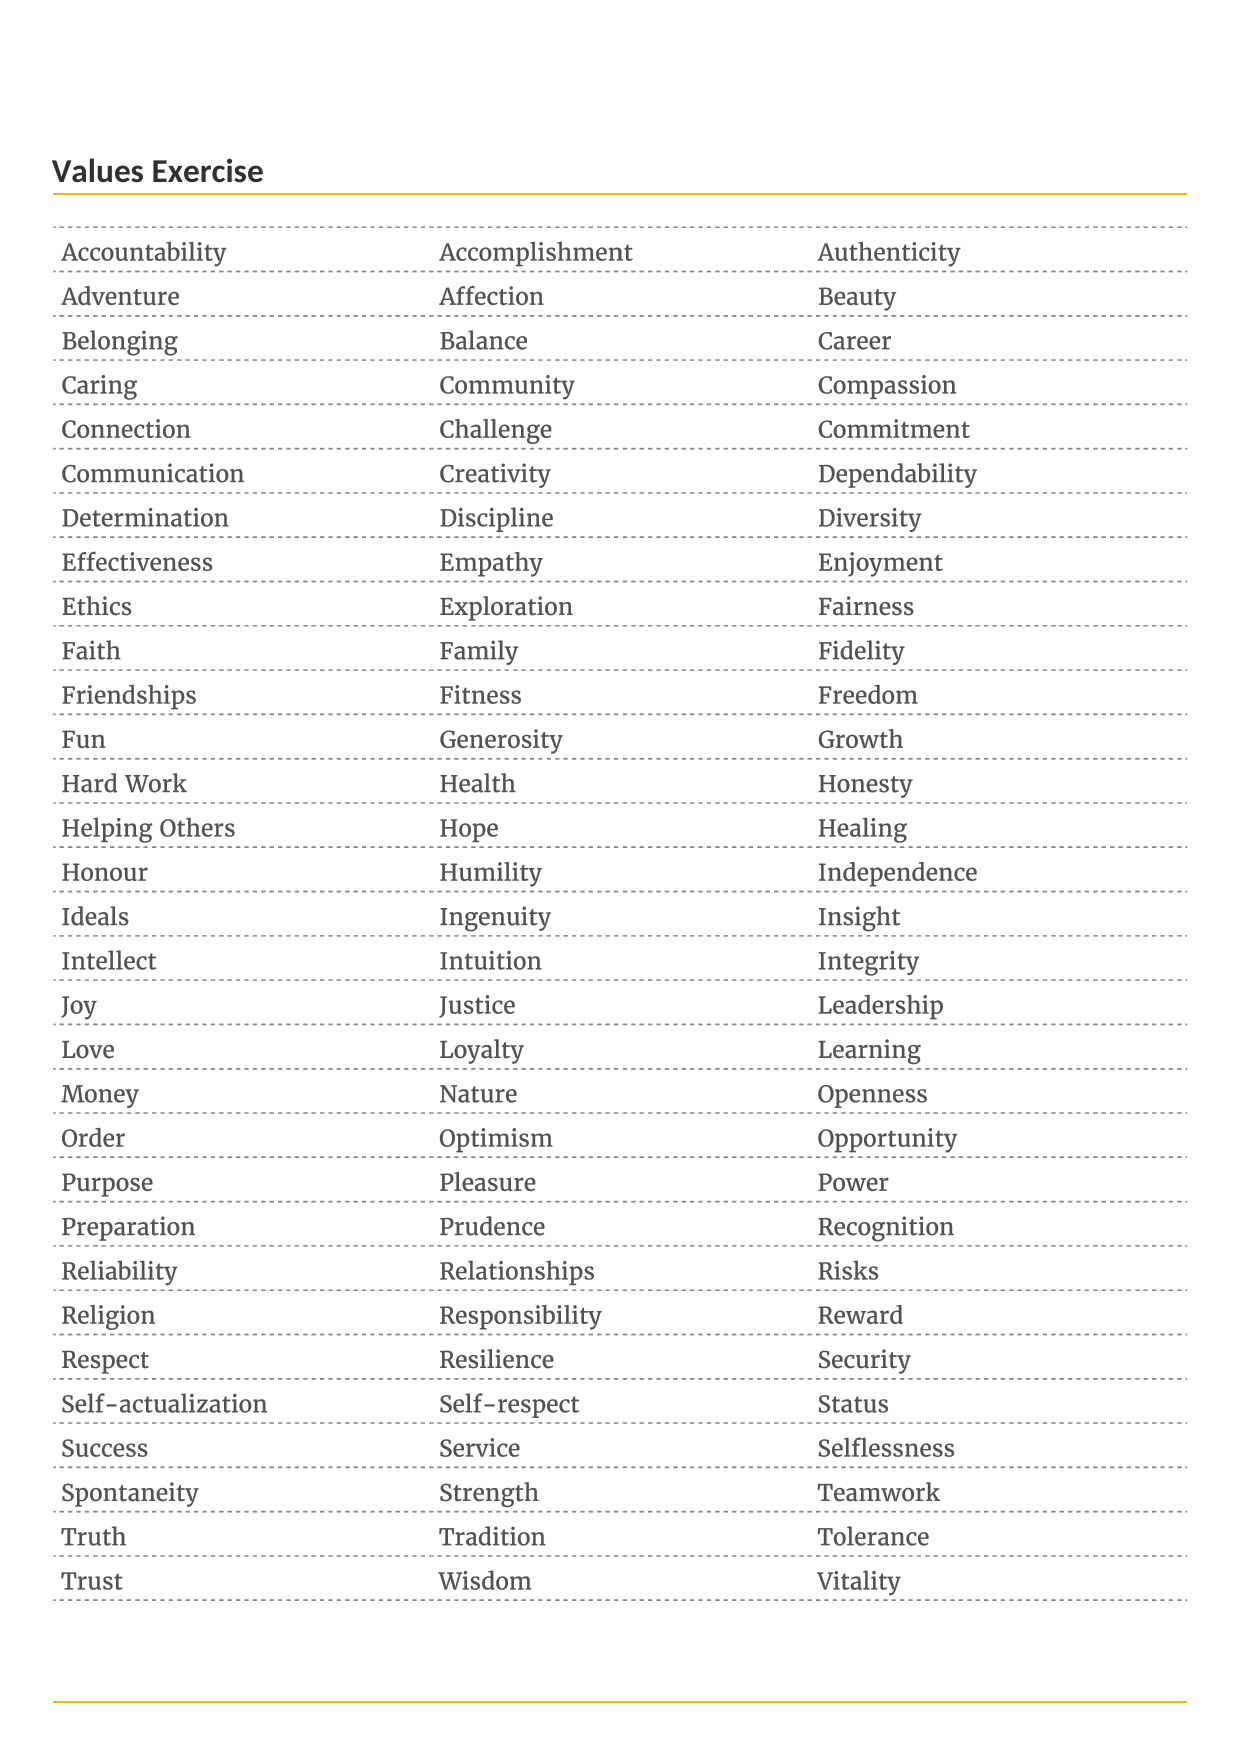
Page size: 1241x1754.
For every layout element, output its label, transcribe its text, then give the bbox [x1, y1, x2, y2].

subtitle Values Exercise [52, 150, 1187, 191]
picture [52, 225, 1188, 1601]
